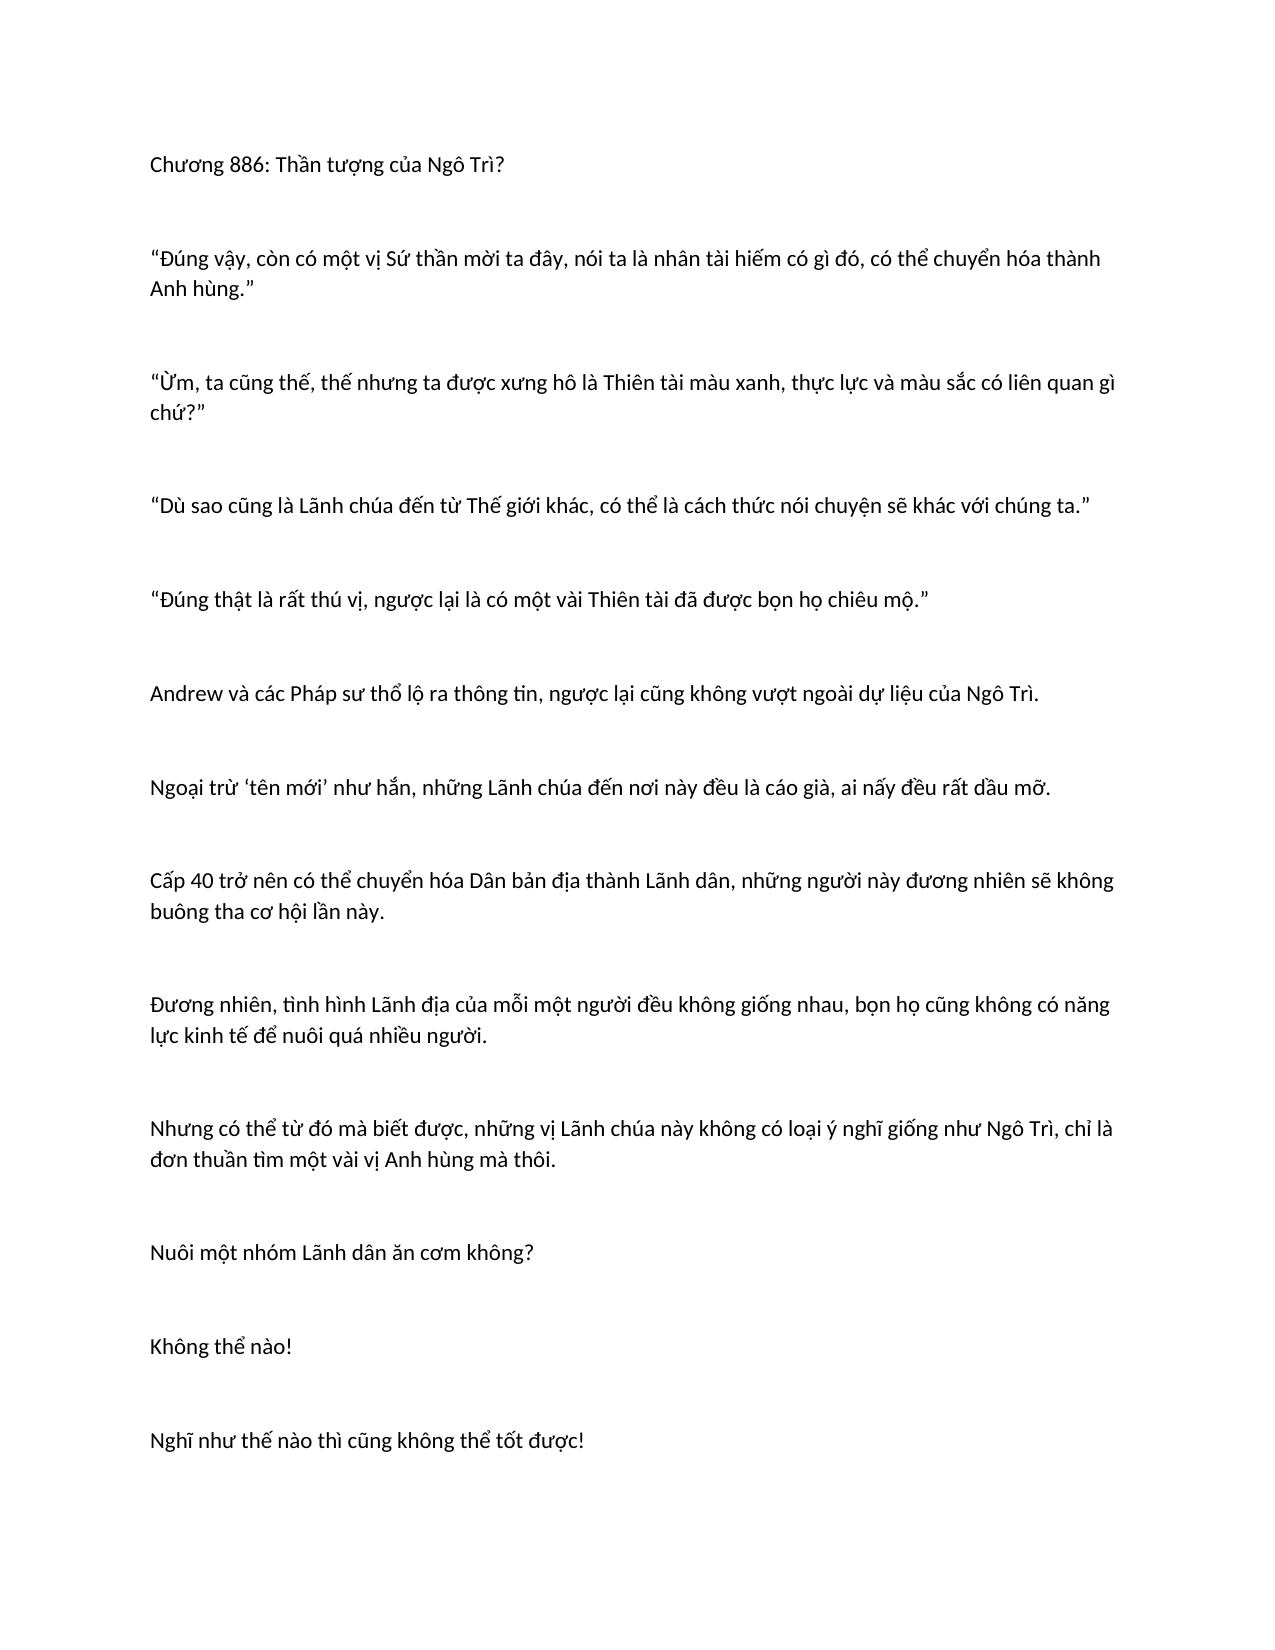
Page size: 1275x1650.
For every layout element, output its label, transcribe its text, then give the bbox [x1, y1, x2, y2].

text Ngoại trừ ‘tên mới’ như hắn, những Lãnh chúa đến nơi này đều là cáo già, ai nấy đều rất dầu mỡ. [150, 773, 1125, 801]
text Không thể nào! [150, 1332, 1125, 1360]
text Nghĩ như thế nào thì cũng không thể tốt được! [150, 1426, 1125, 1454]
text “Đúng vậy, còn có một vị Sứ thần mời ta đây, nói ta là nhân tài hiếm có gì đó, có thể chuyển hóa thành Anh hùng.” [150, 244, 1125, 302]
text Nhưng có thể từ đó mà biết được, những vị Lãnh chúa này không có loại ý nghĩ giống như Ngô Trì, chỉ là đơn thuần tìm một vài vị Anh hùng mà thôi. [150, 1114, 1125, 1173]
text “Ừm, ta cũng thế, thế nhưng ta được xưng hô là Thiên tài màu xanh, thực lực và màu sắc có liên quan gì chứ?” [150, 368, 1125, 426]
text Chương 886: Thần tượng của Ngô Trì? [150, 150, 1125, 178]
text “Dù sao cũng là Lãnh chúa đến từ Thế giới khác, có thể là cách thức nói chuyện sẽ khác với chúng ta.” [150, 492, 1125, 520]
text Andrew và các Pháp sư thổ lộ ra thông tin, ngược lại cũng không vượt ngoài dự liệu của Ngô Trì. [150, 679, 1125, 707]
text Nuôi một nhóm Lãnh dân ăn cơm không? [150, 1238, 1125, 1267]
text Đương nhiên, tình hình Lãnh địa của mỗi một người đều không giống nhau, bọn họ cũng không có năng lực kinh tế để nuôi quá nhiều người. [150, 991, 1125, 1049]
text Cấp 40 trở nên có thể chuyển hóa Dân bản địa thành Lãnh dân, những người này đương nhiên sẽ không buông tha cơ hội lần này. [150, 867, 1125, 925]
text “Đúng thật là rất thú vị, ngược lại là có một vài Thiên tài đã được bọn họ chiêu mộ.” [150, 585, 1125, 613]
